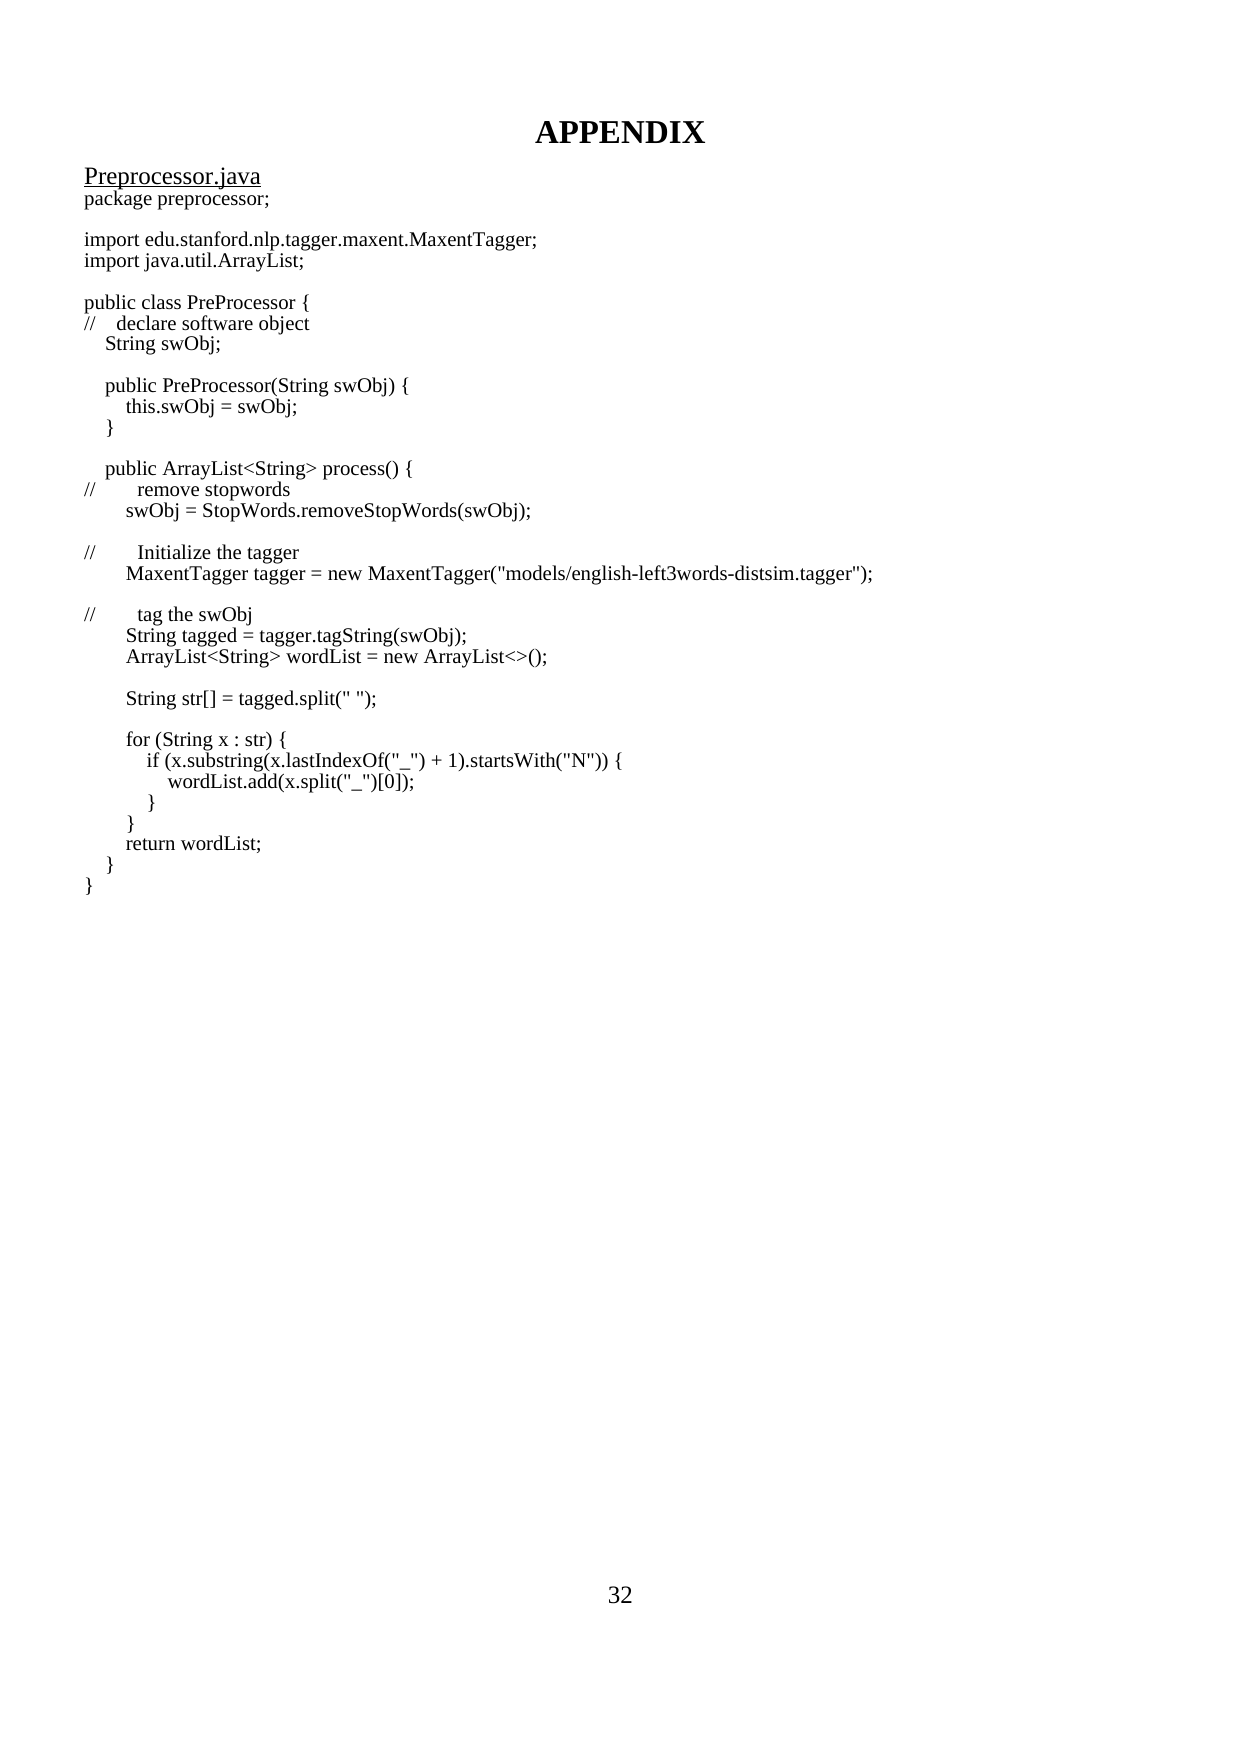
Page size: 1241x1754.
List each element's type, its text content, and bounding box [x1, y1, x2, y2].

text String tagged = tagger.tagString(swObj); [84, 626, 1156, 647]
text } [84, 792, 1156, 813]
text wordList.add(x.split("_")[0]); [84, 772, 1156, 792]
text import java.util.ArrayList; [84, 251, 1156, 272]
text MaxentTagger tagger = new MaxentTagger("models/english-left3words-distsim.tagger"); [84, 563, 1156, 584]
text // tag the swObj [84, 605, 1156, 626]
text package preprocessor; [84, 188, 1156, 209]
subtitle APPENDIX [84, 112, 1156, 151]
text if (x.substring(x.lastIndexOf("_") + 1).startsWith("N")) { [84, 751, 1156, 772]
text ArrayList<String> wordList = new ArrayList<>(); [84, 647, 1156, 667]
text this.swObj = swObj; [84, 397, 1156, 417]
text // declare software object [84, 313, 1156, 334]
text } [84, 813, 1156, 834]
text public ArrayList<String> process() { [84, 459, 1156, 480]
text public PreProcessor(String swObj) { [84, 376, 1156, 397]
text Preprocessor.java [84, 167, 1156, 188]
text } [84, 417, 1156, 438]
text for (String x : str) { [84, 730, 1156, 751]
text import edu.stanford.nlp.tagger.maxent.MaxentTagger; [84, 230, 1156, 251]
text String swObj; [84, 334, 1156, 355]
text public class PreProcessor { [84, 292, 1156, 313]
text } [84, 855, 1156, 876]
text return wordList; [84, 834, 1156, 855]
text swObj = StopWords.removeStopWords(swObj); [84, 501, 1156, 522]
text // remove stopwords [84, 480, 1156, 501]
text String str[] = tagged.split(" "); [84, 688, 1156, 709]
text // Initialize the tagger [84, 542, 1156, 563]
text } [84, 876, 1156, 897]
